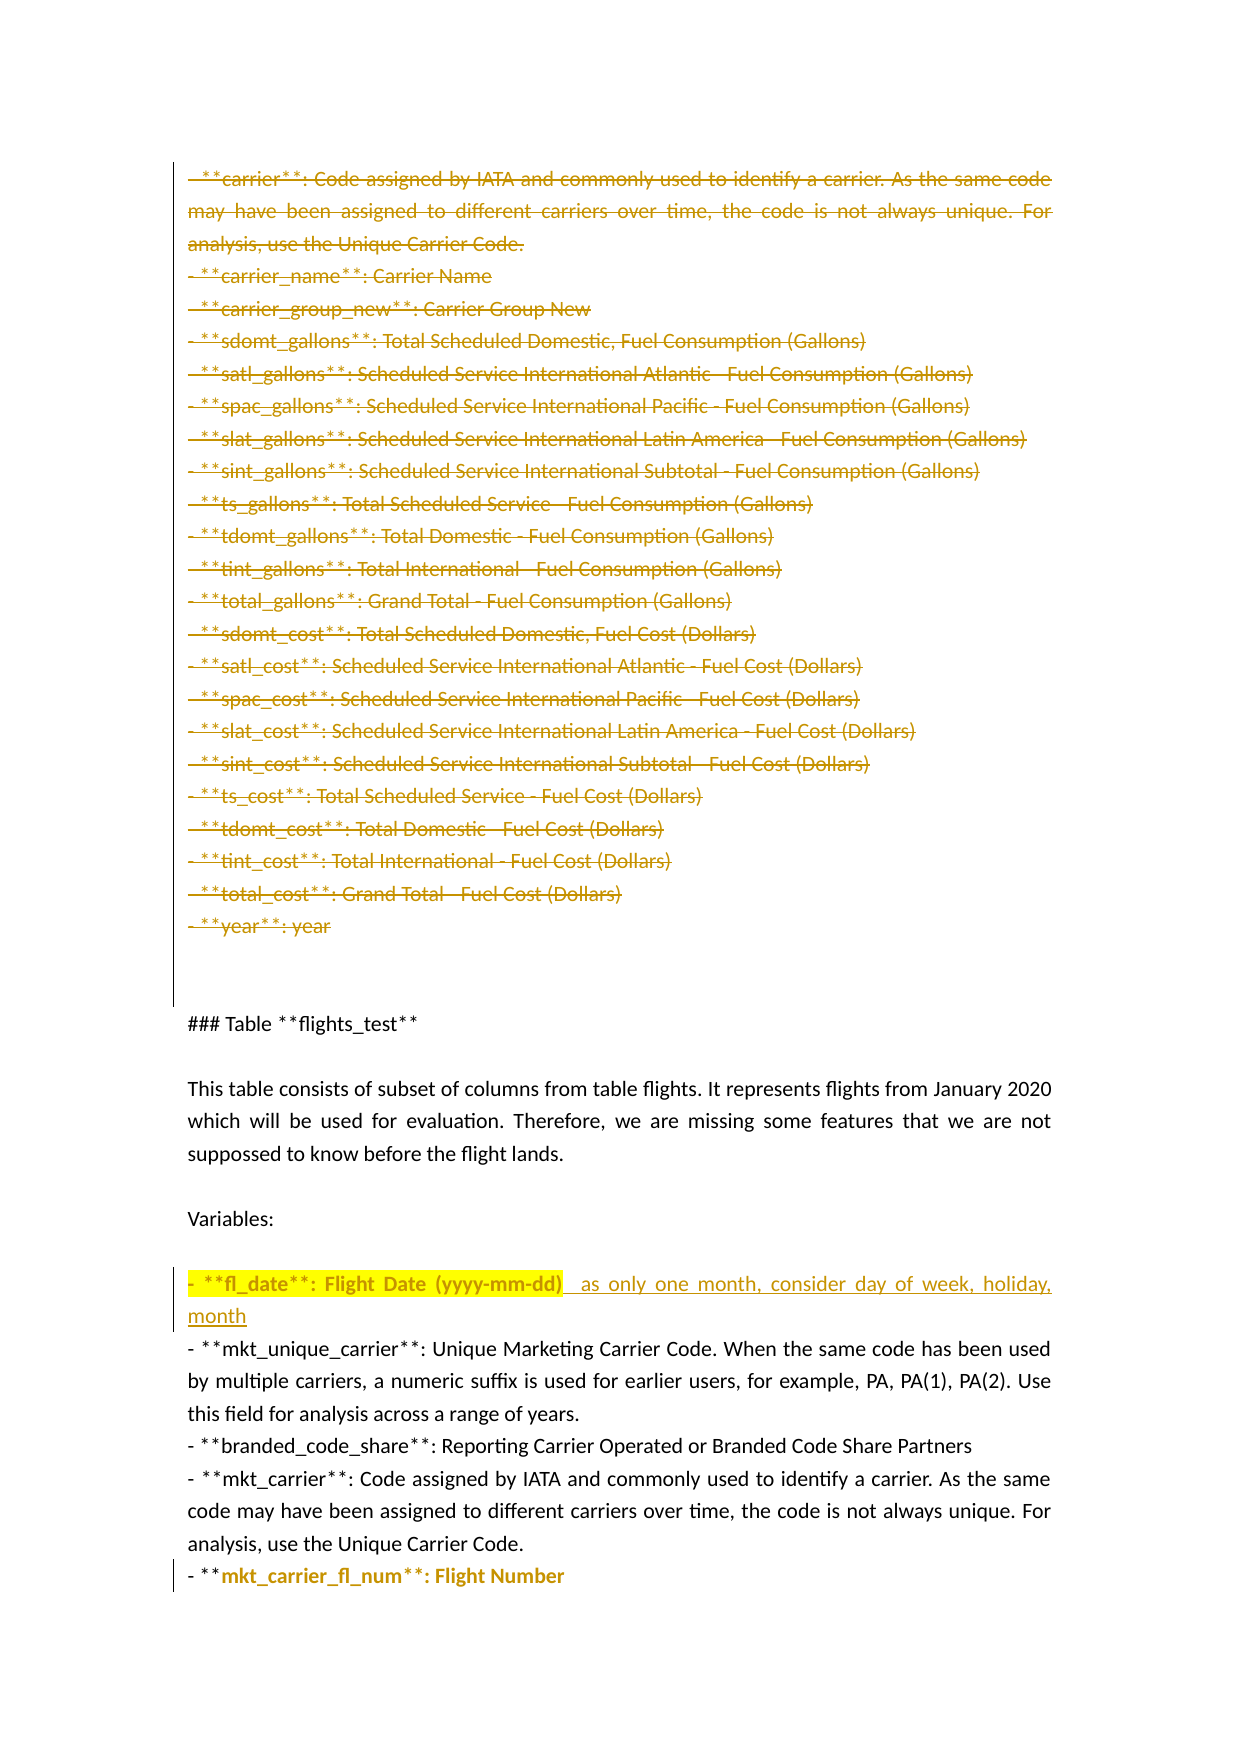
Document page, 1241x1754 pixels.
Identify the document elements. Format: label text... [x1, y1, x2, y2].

text Variables: [187, 1202, 1053, 1234]
text This table consists of subset of columns from table flights. It represents flights from January 2020 which will be used for evaluation. Therefore, we are missing some features that we are not suppossed to know before the flight lands. [187, 1072, 1053, 1169]
text - **mkt_unique_carrier**: Unique Marketing Carrier Code. When the same code has been used by multiple carriers, a numeric suffix is used for earlier users, for example, PA, PA(1), PA(2). Use this field for analysis across a range of years. [187, 1332, 1053, 1429]
text - **mkt_carrier_fl_num**: Flight Number [187, 1559, 1053, 1592]
text ### Table **flights_test** [187, 1007, 1053, 1039]
text - **fl_date**: Flight Date (yyyy-mm-dd) [187, 1267, 1053, 1332]
text - **branded_code_share**: Reporting Carrier Operated or Branded Code Share Partners [187, 1429, 1053, 1462]
text - **mkt_carrier**: Code assigned by IATA and commonly used to identify a carrier. As the same code may have been assigned to different carriers over time, the code is not always unique. For analysis, use the Unique Carrier Code. [187, 1462, 1053, 1559]
